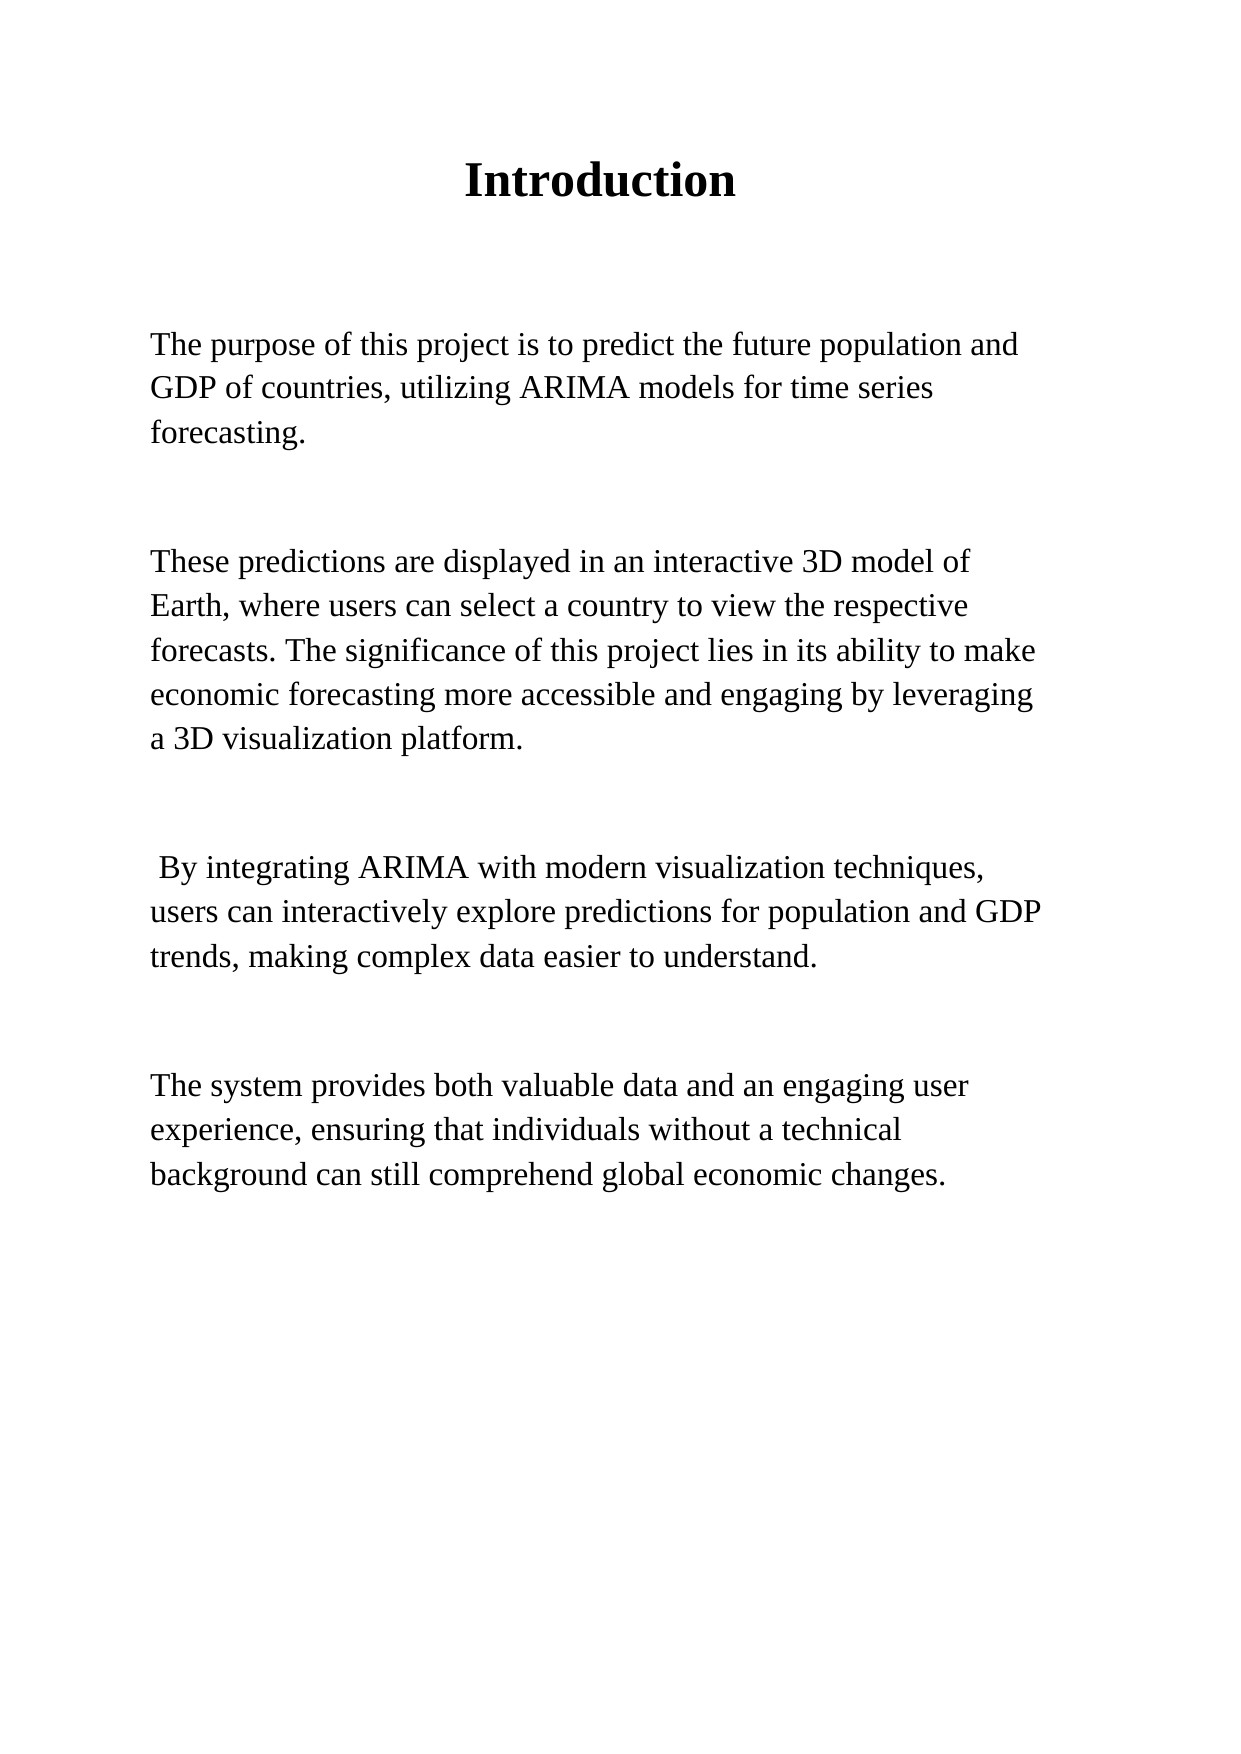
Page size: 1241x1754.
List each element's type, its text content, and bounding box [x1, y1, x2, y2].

text The purpose of this project is to predict the future population and GDP of countries, utilizing ARIMA models for time series forecasting. [150, 324, 1050, 450]
text By integrating ARIMA with modern visualization techniques, users can interactively explore predictions for population and GDP trends, making complex data easier to understand. [150, 848, 1050, 974]
text These predictions are displayed in an interactive 3D model of Earth, where users can select a country to view the respective forecasts. The significance of this project lies in its ability to make economic forecasting more accessible and engaging by leveraging a 3D visualization platform. [150, 542, 1050, 756]
text The system provides both valuable data and an engaging user experience, ensuring that individuals without a technical background can still comprehend global economic changes. [150, 1066, 1050, 1192]
text Introduction [150, 150, 1050, 207]
